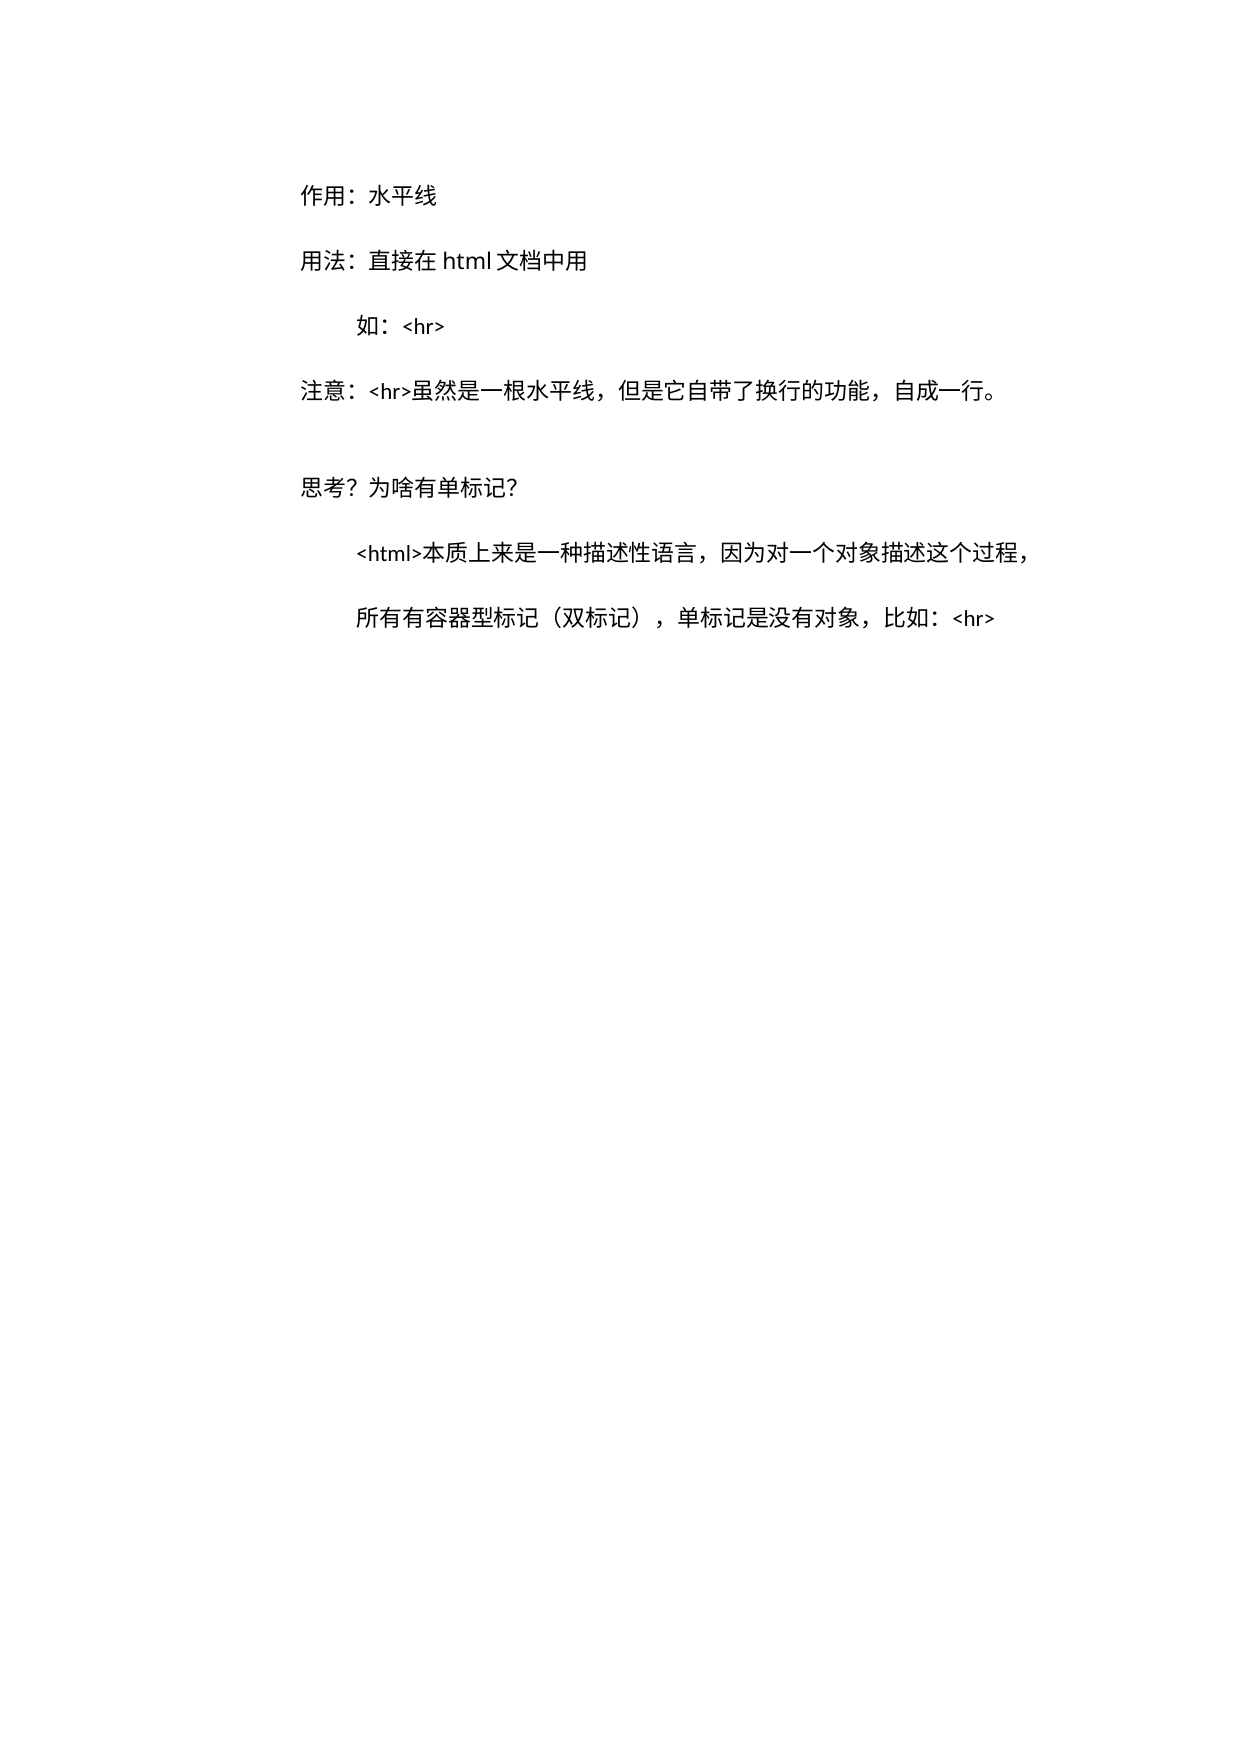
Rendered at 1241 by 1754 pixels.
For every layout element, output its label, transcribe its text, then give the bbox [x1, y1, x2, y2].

text 用法：直接在html文档中用 [300, 227, 1053, 292]
text <html>本质上来是一种描述性语言，因为对一个对象描述这个过程，所有有容器型标记（双标记），单标记是没有对象，比如：<hr> [356, 519, 1053, 649]
text 思考？为啥有单标记？ [300, 454, 1053, 519]
text 如：<hr> [356, 292, 1053, 357]
text 作用：水平线 [300, 162, 1053, 227]
text 注意：<hr>虽然是一根水平线，但是它自带了换行的功能，自成一行。 [300, 357, 1053, 422]
